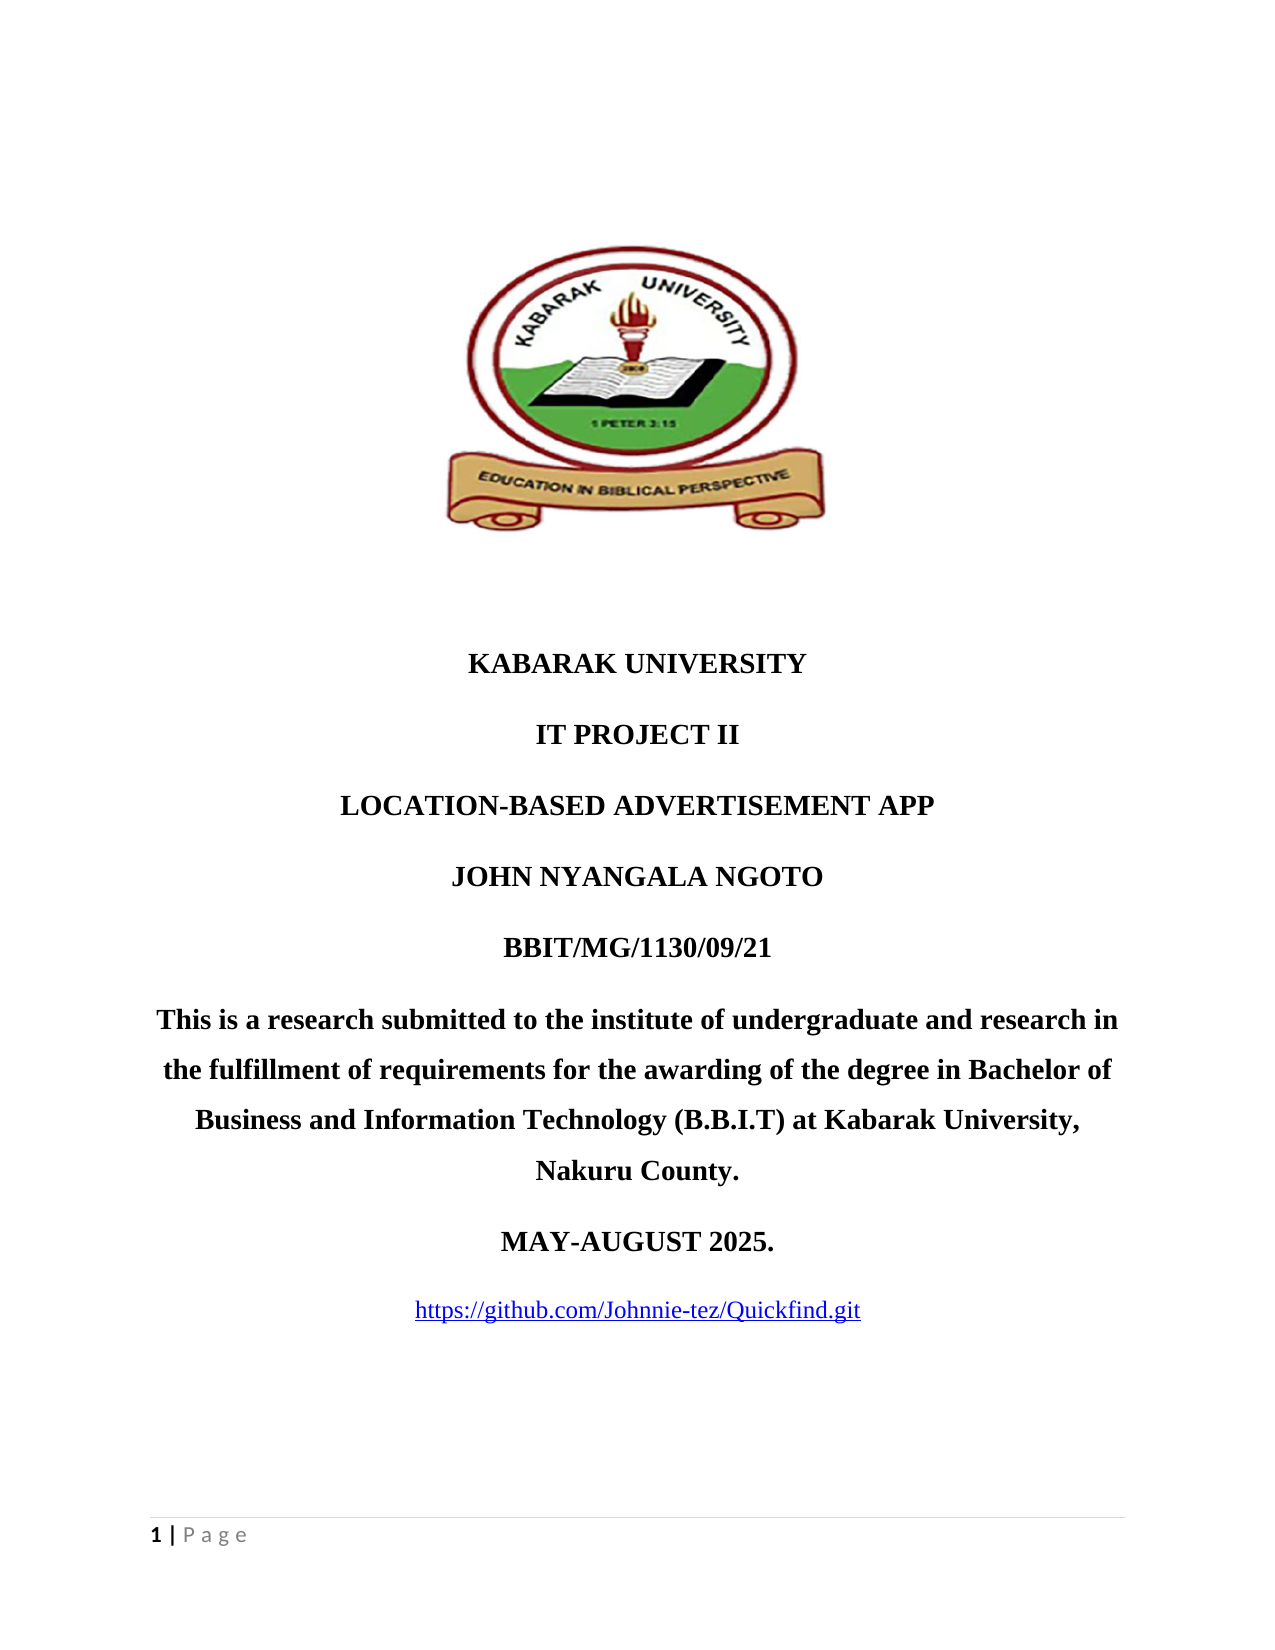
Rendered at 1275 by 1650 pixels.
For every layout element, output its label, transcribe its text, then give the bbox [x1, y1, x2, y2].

picture [150, 203, 1125, 562]
text KABARAK UNIVERSITY [150, 646, 1125, 679]
text MAY-AUGUST 2025. [150, 1224, 1125, 1257]
text IT PROJECT II [150, 717, 1125, 751]
text https://github.com/Johnnie-tez/Quickfind.git [150, 1295, 1125, 1324]
text LOCATION-BASED ADVERTISEMENT APP [150, 788, 1125, 822]
text This is a research submitted to the institute of undergraduate and research in the fulfillment of requirements for the awarding of the degree in Bachelor of Business and Information Technology (B.B.I.T) at Kabarak University, Nakuru County. [150, 1002, 1125, 1186]
text BBIT/MG/1130/09/21 [150, 931, 1125, 964]
text JOHN NYANGALA NGOTO [150, 859, 1125, 893]
